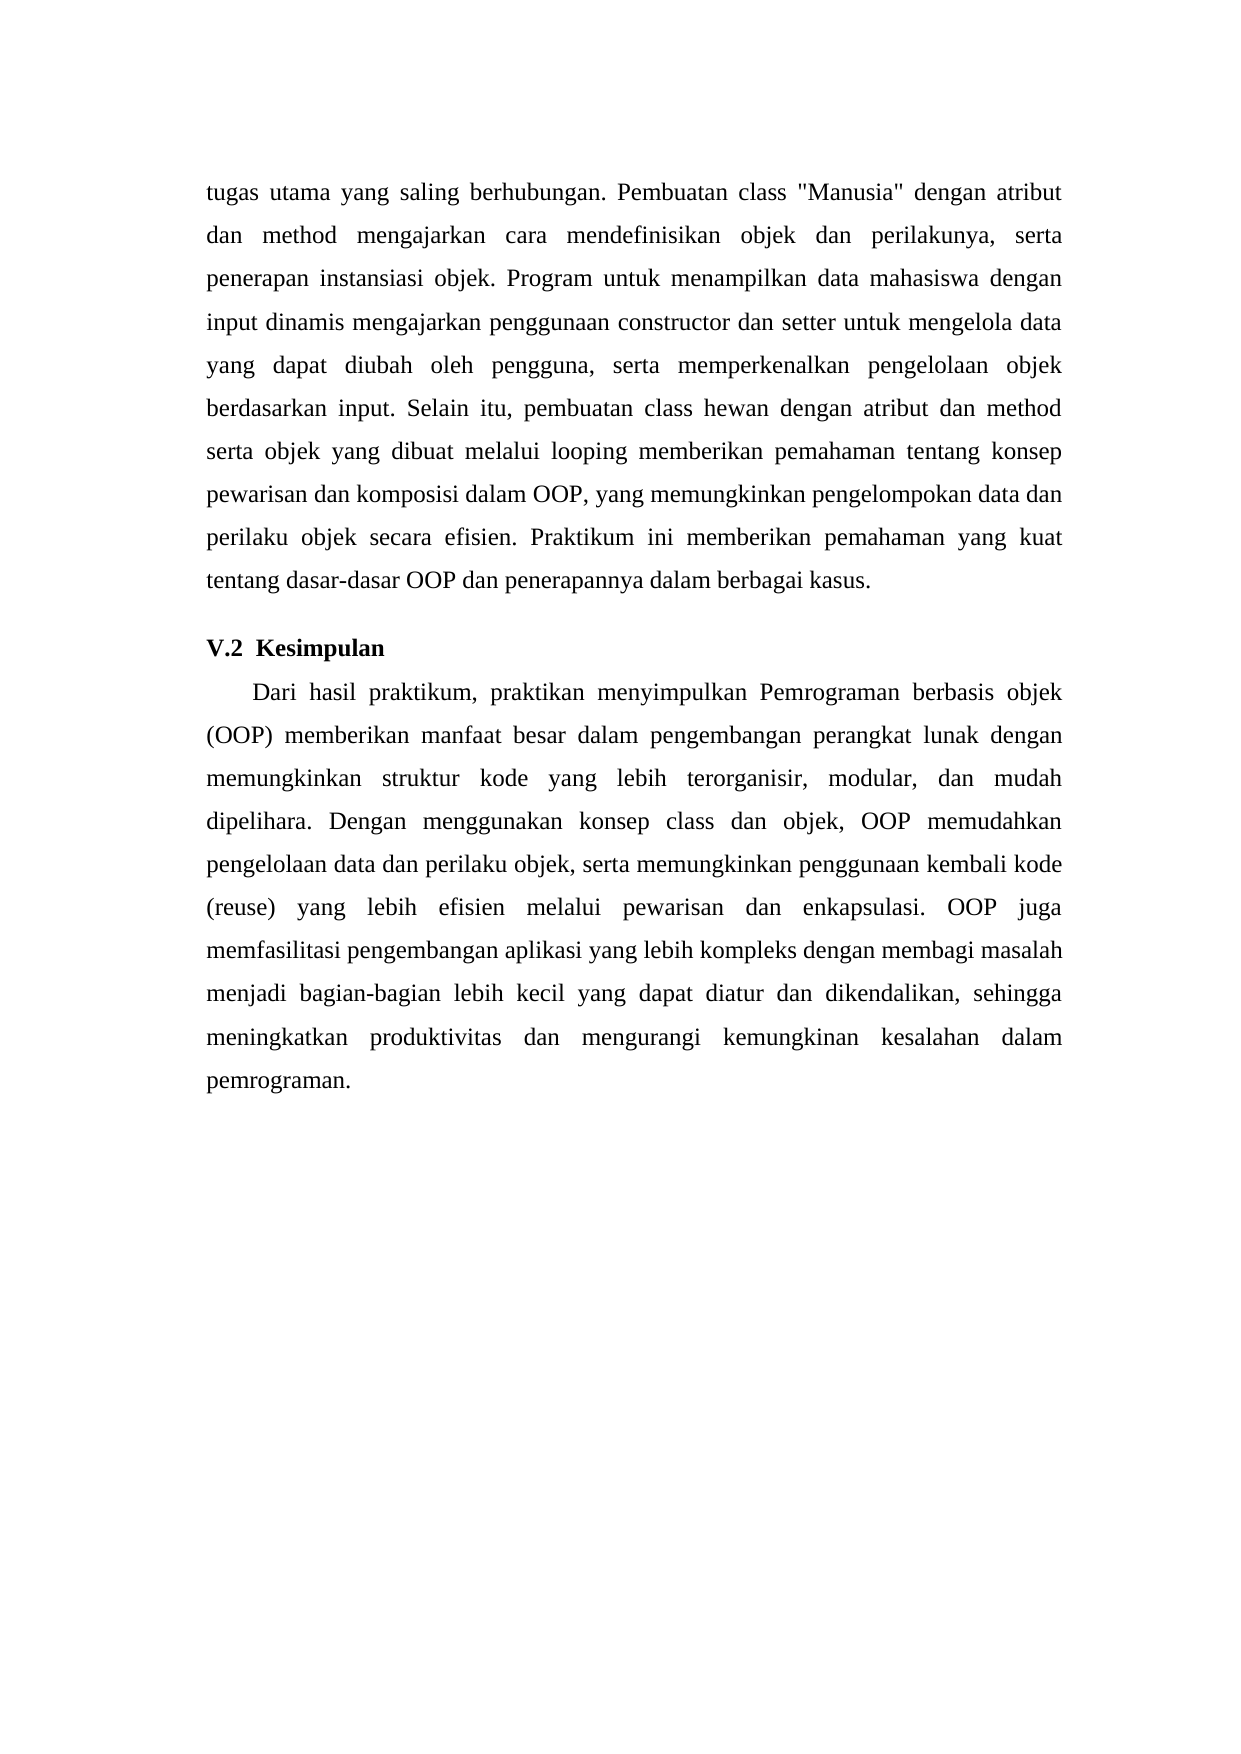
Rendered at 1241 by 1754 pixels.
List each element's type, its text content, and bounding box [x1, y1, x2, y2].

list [206, 177, 1063, 594]
text Dari hasil praktikum, praktikan menyimpulkan Pemrograman berbasis objek (OOP) memberikan manfaat besar dalam pengembangan perangkat lunak dengan memungkinkan struktur kode yang lebih terorganisir, modular, dan mudah dipelihara. Dengan menggunakan konsep class dan objek, OOP memudahkan pengelolaan data dan perilaku objek, serta memungkinkan penggunaan kembali kode (reuse) yang lebih efisien melalui pewarisan dan enkapsulasi. OOP juga memfasilitasi pengembangan aplikasi yang lebih kompleks dengan membagi masalah menjadi bagian-bagian lebih kecil yang dapat diatur dan dikendalikan, sehingga meningkatkan produktivitas dan mengurangi kemungkinan kesalahan dalam pemrograman. [206, 677, 1063, 1093]
subtitle Kesimpulan [206, 633, 1063, 662]
